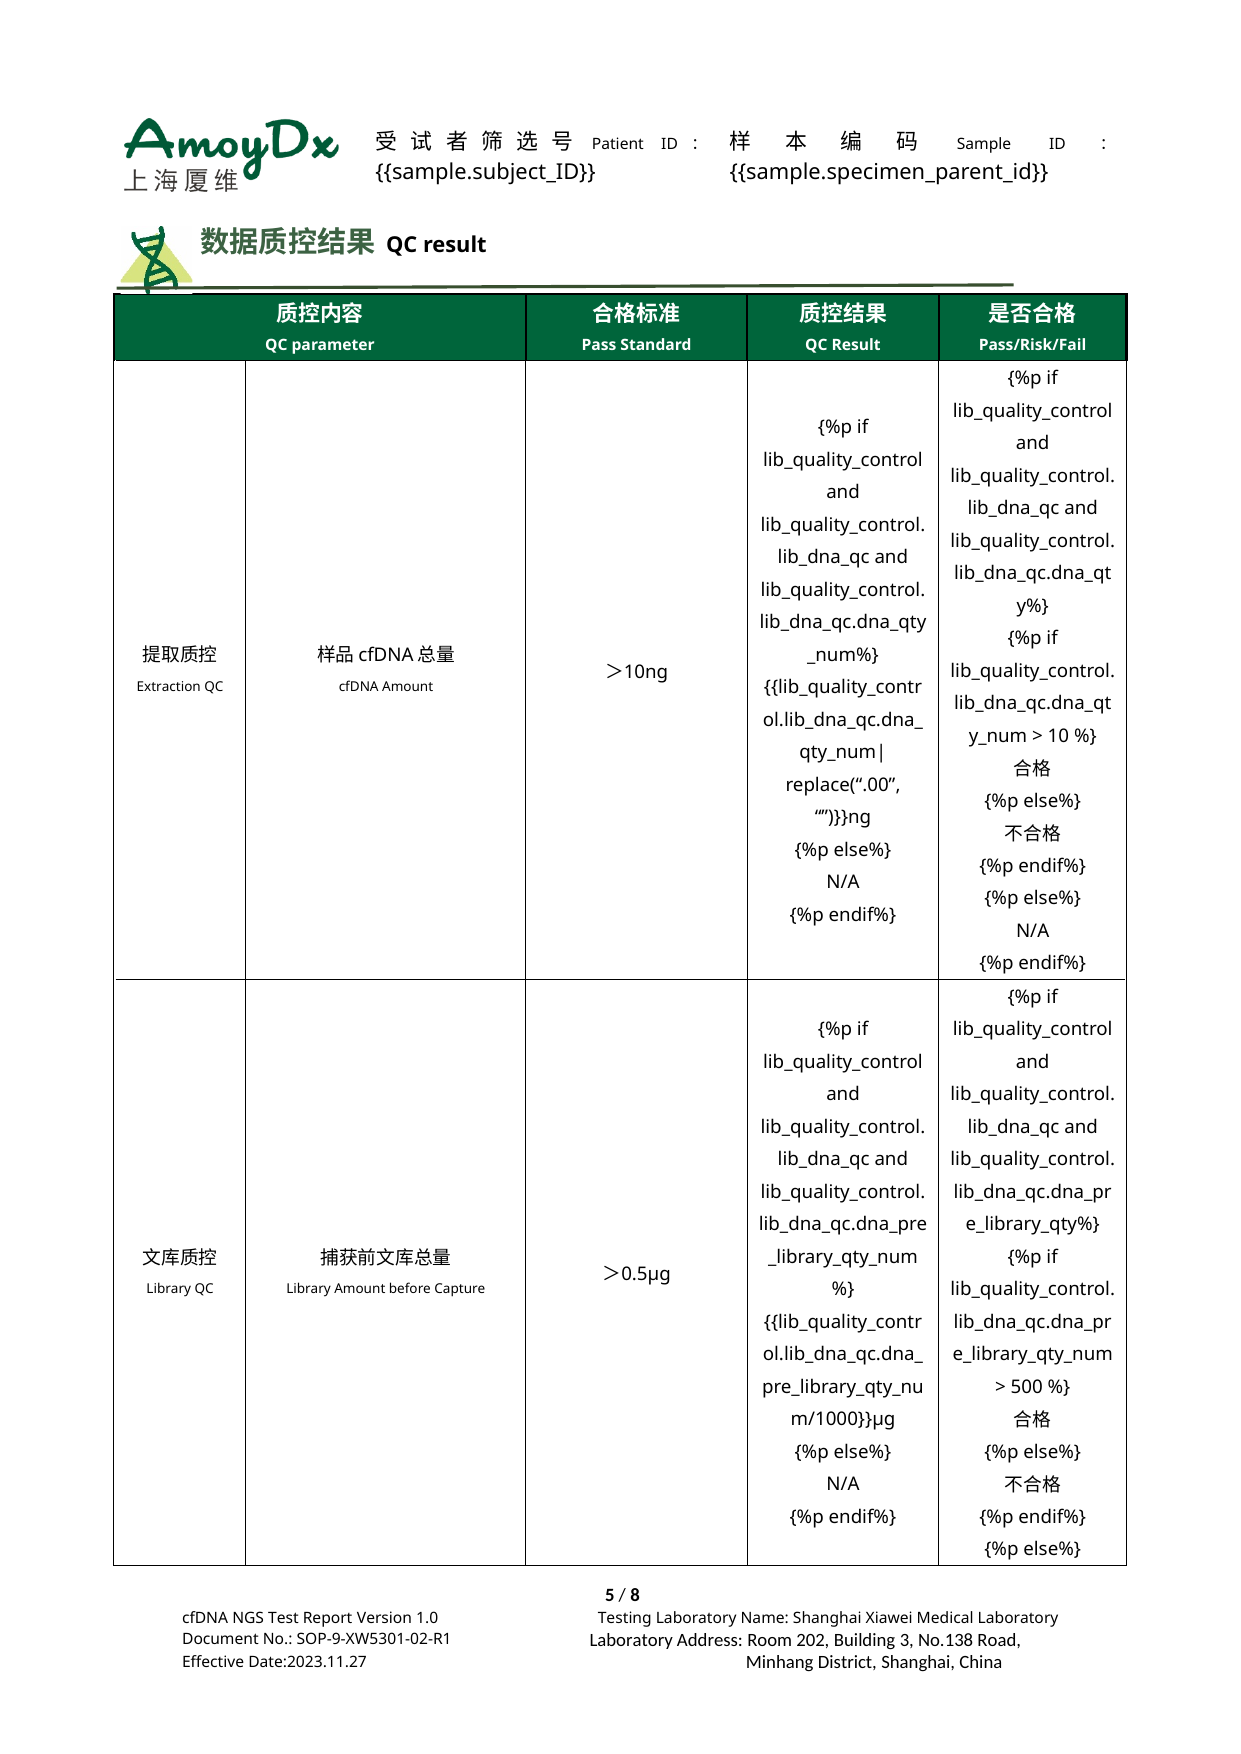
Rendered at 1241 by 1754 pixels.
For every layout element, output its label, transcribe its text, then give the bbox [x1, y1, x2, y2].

table_cell 样品cfDNA总量 cfDNA Amount [246, 361, 525, 979]
table_cell {%p if lib_quality_control and lib_quality_control.lib_dna_qc and lib_quality_control.lib_dna_qc.dna_qty_num%} {{lib_quality_control.lib_dna_qc.dna_qty_num|replace(“.00”, “”)}}ng {%p else%} N/A {%p endif%} [748, 361, 938, 979]
picture [120, 226, 193, 286]
text 数据质控结果 QC result [113, 218, 1127, 261]
picture [124, 118, 339, 192]
table_cell ＞10ng [526, 361, 747, 979]
table_cell {%p if lib_quality_control and lib_quality_control.lib_dna_qc and lib_quality_control.lib_dna_qc.dna_qty%} {%p if lib_quality_control.lib_dna_qc.dna_qty_num > 10 %} 合格 {%p else%} 不合格 {%p endif%} {%p else%} N/A {%p endif%} [939, 361, 1126, 979]
table_cell 提取质控 Extraction QC [114, 361, 245, 979]
table_cell 文库质控 Library QC [114, 979, 245, 1565]
table_header 质控内容 QC parameter [115, 295, 525, 360]
table_cell 捕获前文库总量 Library Amount before Capture [246, 980, 525, 1565]
table_header 是否合格 Pass/Risk/Fail [940, 295, 1125, 360]
picture [120, 290, 193, 294]
table_header 质控结果 QC Result [748, 295, 938, 360]
table_cell ＞0.5μg [526, 980, 747, 1565]
table_header 合格标准 Pass Standard [527, 295, 746, 360]
